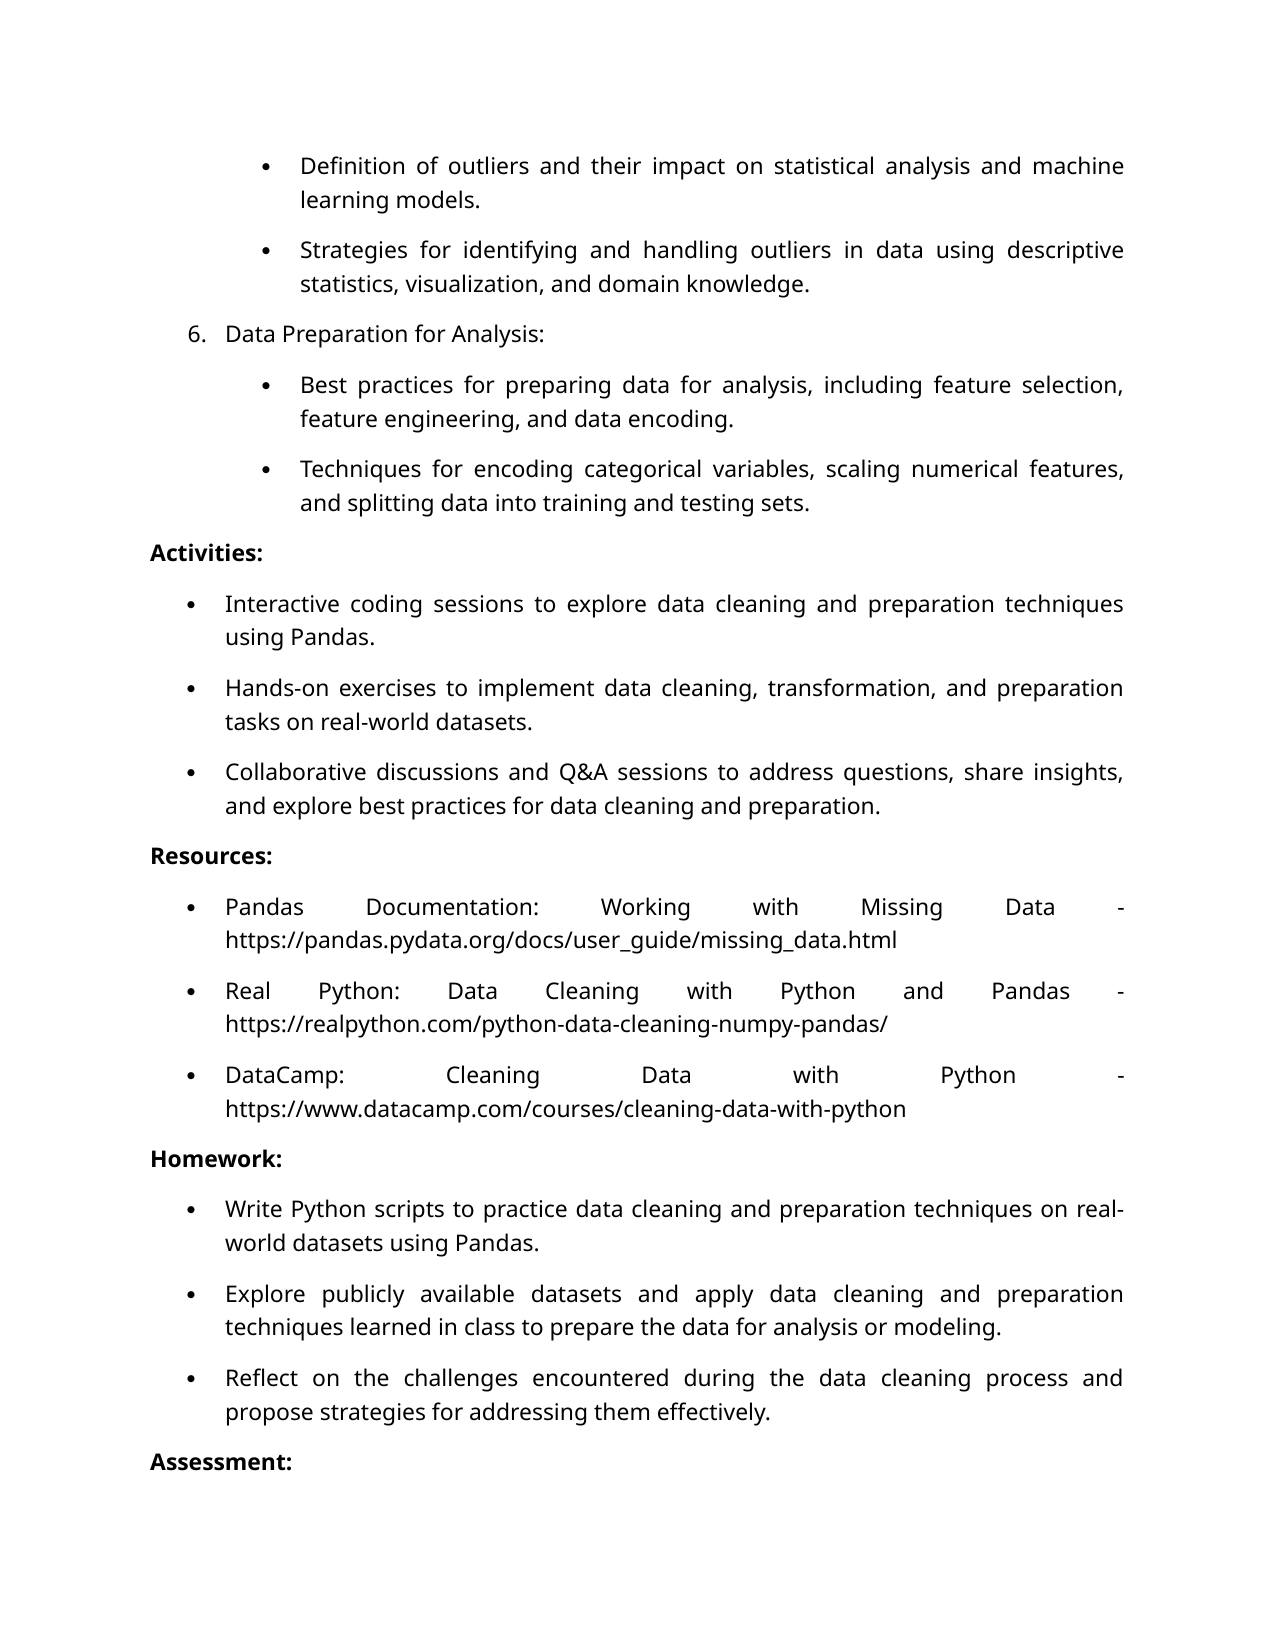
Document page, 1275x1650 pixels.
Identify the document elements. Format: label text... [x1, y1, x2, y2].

text Assessment: [150, 1446, 1125, 1477]
text Homework: [150, 1143, 1125, 1174]
list Strategies for identifying and handling outliers in data using descriptive statistics, visualization, and domain knowledge. [262, 234, 1125, 299]
list Explore publicly available datasets and apply data cleaning and preparation techniques learned in class to prepare the data for analysis or modeling. [187, 1277, 1125, 1342]
list Hands-on exercises to implement data cleaning, transformation, and preparation tasks on real-world datasets. [187, 672, 1125, 737]
list DataCamp: Cleaning Data with Python - https://www.datacamp.com/courses/cleaning-data-with-python [187, 1059, 1125, 1124]
list Data Preparation for Analysis: [187, 318, 1125, 349]
list Write Python scripts to practice data cleaning and preparation techniques on real-world datasets using Pandas. [187, 1193, 1125, 1258]
list Collaborative discussions and Q&A sessions to address questions, share insights, and explore best practices for data cleaning and preparation. [187, 756, 1125, 821]
text Resources: [150, 840, 1125, 871]
list Real Python: Data Cleaning with Python and Pandas - https://realpython.com/python-data-cleaning-numpy-pandas/ [187, 974, 1125, 1039]
text Activities: [150, 537, 1125, 568]
list Pandas Documentation: Working with Missing Data - https://pandas.pydata.org/docs/user_guide/missing_data.html [187, 890, 1125, 955]
list Techniques for encoding categorical variables, scaling numerical features, and splitting data into training and testing sets. [262, 453, 1125, 518]
list Interactive coding sessions to explore data cleaning and preparation techniques using Pandas. [187, 587, 1125, 652]
list Reflect on the challenges encountered during the data cleaning process and propose strategies for addressing them effectively. [187, 1362, 1125, 1427]
list Best practices for preparing data for analysis, including feature selection, feature engineering, and data encoding. [262, 369, 1125, 434]
list Definition of outliers and their impact on statistical analysis and machine learning models. [262, 150, 1125, 215]
